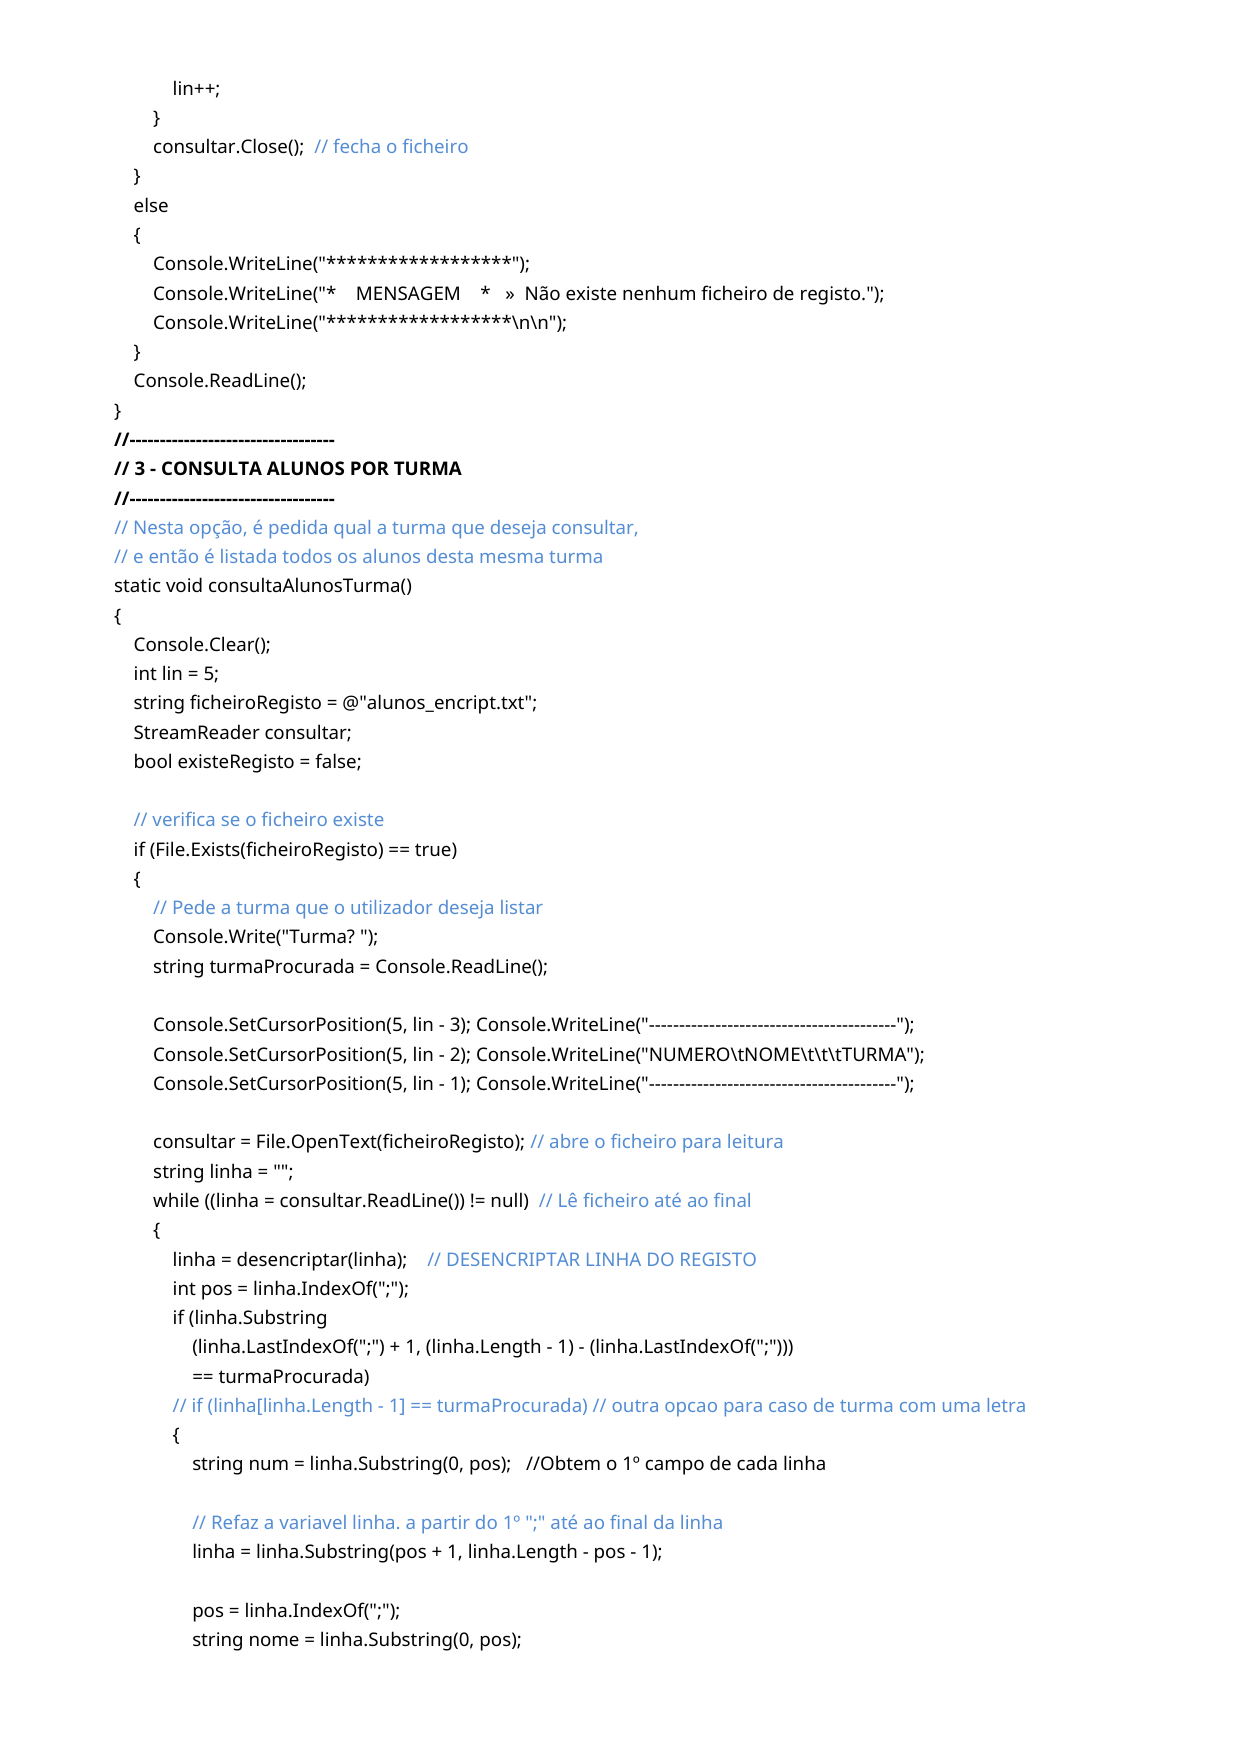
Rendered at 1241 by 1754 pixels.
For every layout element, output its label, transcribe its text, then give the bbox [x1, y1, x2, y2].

text { [75, 865, 1165, 891]
text } [75, 338, 1165, 364]
text Console.WriteLine("******************"); [75, 251, 1165, 276]
text (linha.LastIndexOf(";") + 1, (linha.Length - 1) - (linha.LastIndexOf(";"))) [75, 1334, 1165, 1359]
text pos = linha.IndexOf(";"); [75, 1597, 1165, 1623]
text string turmaProcurada = Console.ReadLine(); [75, 953, 1165, 979]
text { [75, 1421, 1165, 1447]
text while ((linha = consultar.ReadLine()) != null) // Lê ficheiro até ao final [75, 1187, 1165, 1213]
text consultar = File.OpenText(ficheiroRegisto); // abre o ficheiro para leitura [75, 1129, 1165, 1154]
text string ficheiroRegisto = @"alunos_encript.txt"; [75, 690, 1165, 715]
text linha = desencriptar(linha); // DESENCRIPTAR LINHA DO REGISTO [75, 1246, 1165, 1271]
text else [75, 192, 1165, 218]
text //---------------------------------- [75, 485, 1165, 510]
text Console.SetCursorPosition(5, lin - 2); Console.WriteLine("NUMERO\tNOME\t\t\tTURMA"); [75, 1041, 1165, 1066]
text // if (linha[linha.Length - 1] == turmaProcurada) // outra opcao para caso de turma com uma letra [75, 1392, 1165, 1418]
text // 3 - CONSULTA ALUNOS POR TURMA [75, 456, 1165, 481]
text StreamReader consultar; [75, 719, 1165, 744]
text { [75, 221, 1165, 247]
text Console.ReadLine(); [75, 368, 1165, 393]
text { [75, 1217, 1165, 1242]
text Console.SetCursorPosition(5, lin - 1); Console.WriteLine("-----------------------------------------"); [75, 1070, 1165, 1096]
text string num = linha.Substring(0, pos); //Obtem o 1º campo de cada linha [75, 1451, 1165, 1476]
text Console.SetCursorPosition(5, lin - 3); Console.WriteLine("-----------------------------------------"); [75, 1012, 1165, 1037]
text } [75, 104, 1165, 130]
text string nome = linha.Substring(0, pos); [75, 1626, 1165, 1652]
text == turmaProcurada) [75, 1363, 1165, 1388]
text consultar.Close(); // fecha o ficheiro [75, 133, 1165, 159]
text // Nesta opção, é pedida qual a turma que deseja consultar, [75, 514, 1165, 539]
text Console.WriteLine("******************\n\n"); [75, 309, 1165, 335]
text string linha = ""; [75, 1158, 1165, 1183]
text } [75, 397, 1165, 422]
text if (linha.Substring [75, 1304, 1165, 1330]
text lin++; [75, 75, 1165, 101]
text // Refaz a variavel linha. a partir do 1º ";" até ao final da linha [75, 1509, 1165, 1535]
text int lin = 5; [75, 660, 1165, 686]
text } [75, 163, 1165, 188]
text int pos = linha.IndexOf(";"); [75, 1275, 1165, 1301]
text // e então é listada todos os alunos desta mesma turma [75, 543, 1165, 569]
text { [75, 602, 1165, 627]
text if (File.Exists(ficheiroRegisto) == true) [75, 836, 1165, 862]
text // verifica se o ficheiro existe [75, 807, 1165, 832]
text bool existeRegisto = false; [75, 748, 1165, 774]
text Console.WriteLine("* MENSAGEM * » Não existe nenhum ficheiro de registo."); [75, 280, 1165, 305]
text linha = linha.Substring(pos + 1, linha.Length - pos - 1); [75, 1538, 1165, 1564]
text Console.Clear(); [75, 631, 1165, 657]
text // Pede a turma que o utilizador deseja listar [75, 894, 1165, 920]
text //---------------------------------- [75, 426, 1165, 452]
text Console.Write("Turma? "); [75, 924, 1165, 949]
text static void consultaAlunosTurma() [75, 573, 1165, 598]
